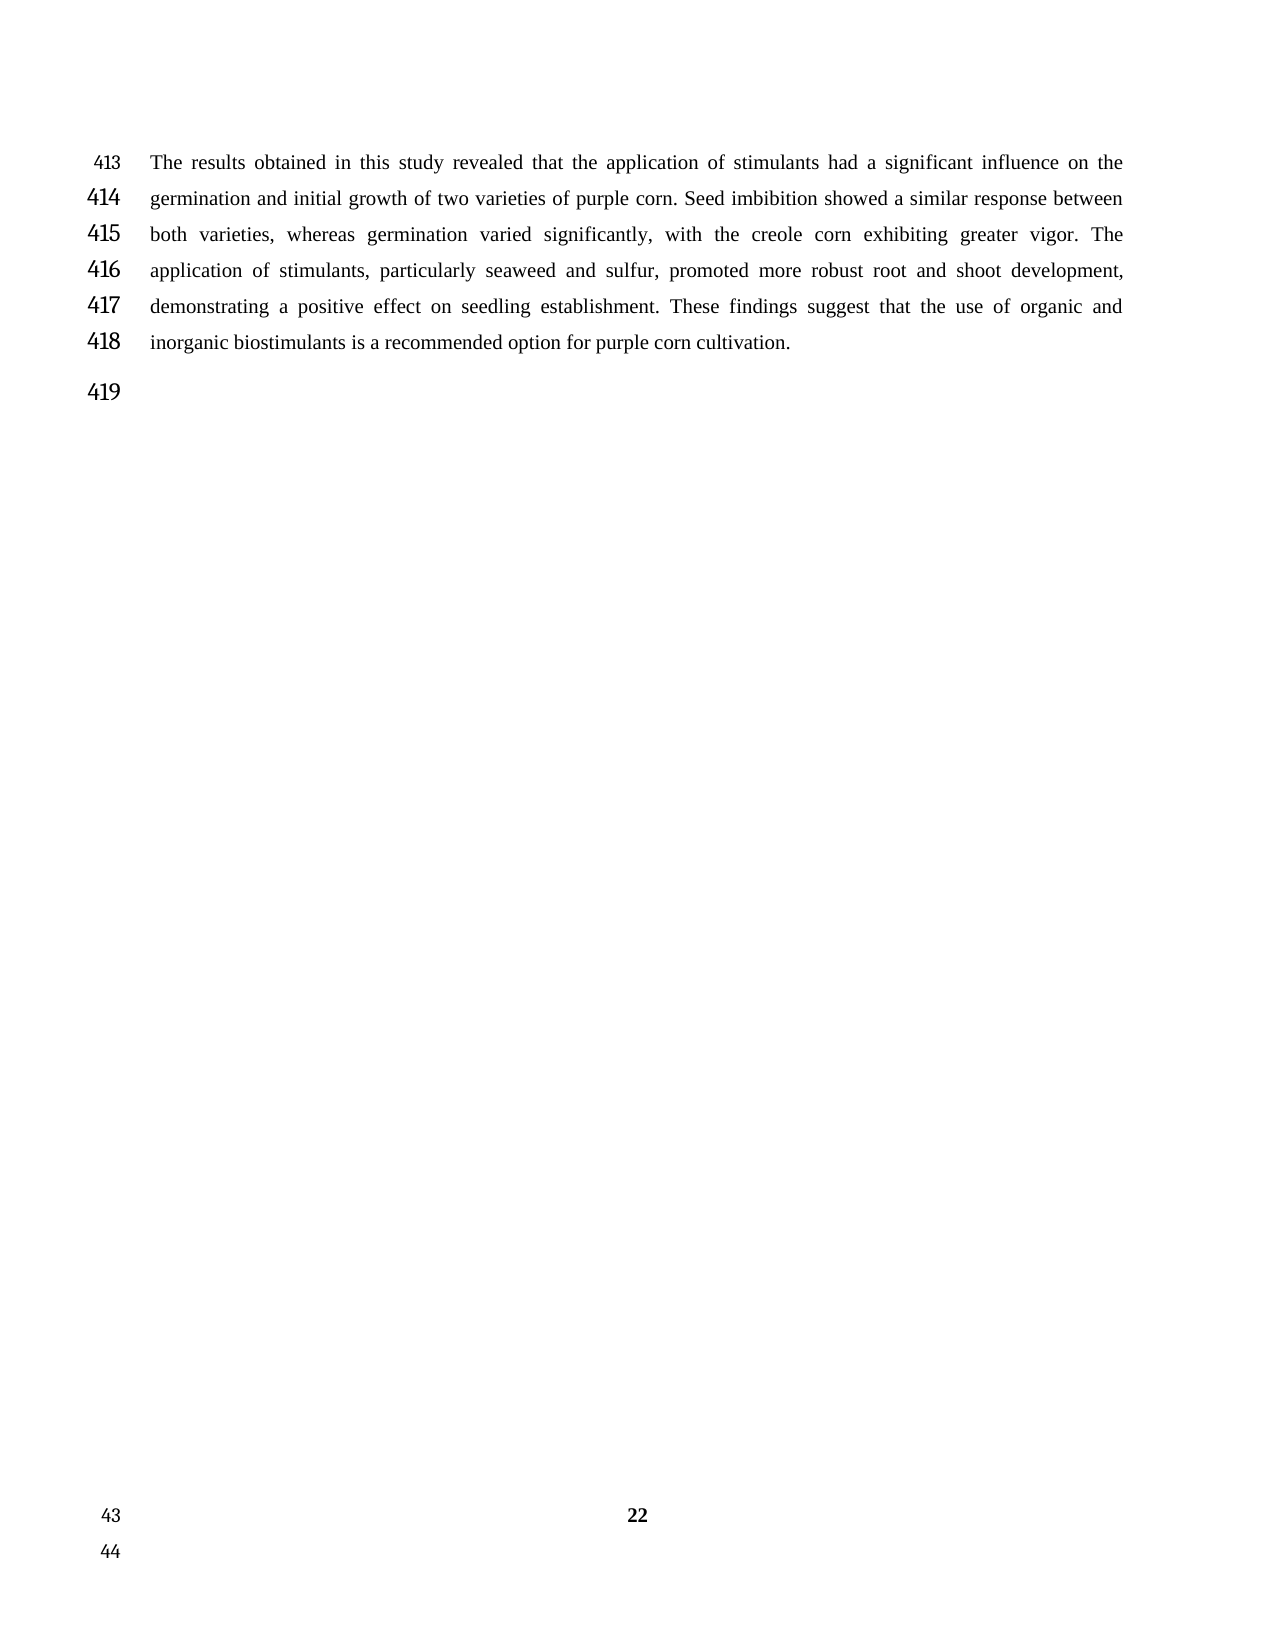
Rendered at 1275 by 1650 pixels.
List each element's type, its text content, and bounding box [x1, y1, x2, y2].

text The results obtained in this study revealed that the application of stimulants had a significant influence on the germination and initial growth of two varieties of purple corn. Seed imbibition showed a similar response between both varieties, whereas germination varied significantly, with the creole corn exhibiting greater vigor. The application of stimulants, particularly seaweed and sulfur, promoted more robust root and shoot development, demonstrating a positive effect on seedling establishment. These findings suggest that the use of organic and inorganic biostimulants is a recommended option for purple corn cultivation. [150, 150, 1125, 354]
